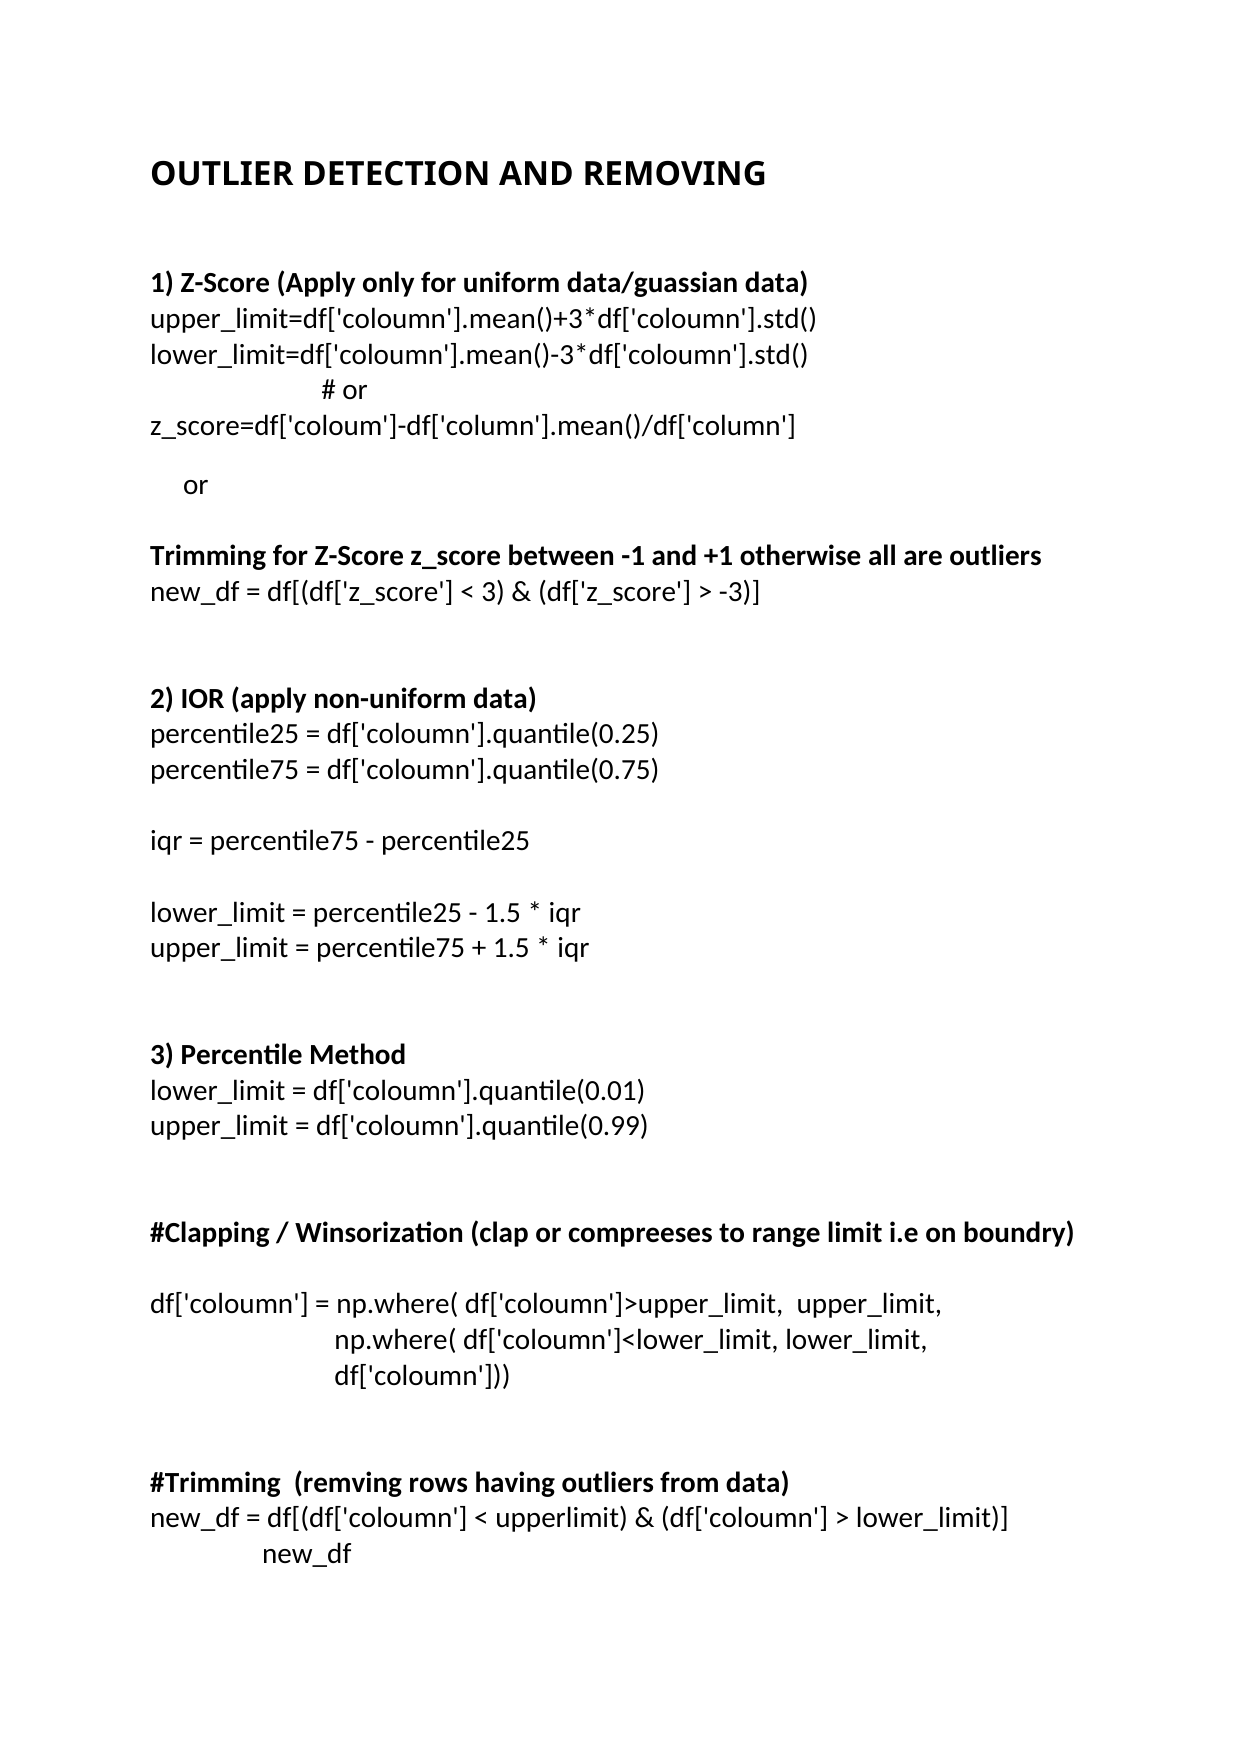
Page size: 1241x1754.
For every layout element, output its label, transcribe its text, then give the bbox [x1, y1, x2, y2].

text #Clapping / Winsorization (clap or compreeses to range limit i.e on boundry) [150, 1214, 1090, 1250]
text new_df [150, 1535, 1090, 1571]
text upper_limit=df['coloumn'].mean()+3*df['coloumn'].std() [150, 300, 1090, 336]
text 2) IOR (apply non-uniform data) [150, 680, 1090, 716]
text lower_limit = percentile25 - 1.5 * iqr [150, 894, 1090, 929]
text # or [150, 371, 1090, 407]
text df['coloumn'])) [150, 1357, 1090, 1392]
text #Trimming (remving rows having outliers from data) [150, 1464, 1090, 1499]
text upper_limit = df['coloumn'].quantile(0.99) [150, 1107, 1090, 1143]
text df['coloumn'] = np.where( df['coloumn']>upper_limit, upper_limit, [150, 1286, 1090, 1321]
text percentile75 = df['coloumn'].quantile(0.75) [150, 751, 1090, 787]
text new_df = df[(df['coloumn'] < upperlimit) & (df['coloumn'] > lower_limit)] [150, 1499, 1090, 1535]
text new_df = df[(df['z_score'] < 3) & (df['z_score'] > -3)] [150, 573, 1090, 609]
text np.where( df['coloumn']<lower_limit, lower_limit, [150, 1321, 1090, 1357]
text z_score=df['coloum']-df['column'].mean()/df['column'] [150, 407, 1090, 443]
text iqr = percentile75 - percentile25 [150, 822, 1090, 858]
text lower_limit=df['coloumn'].mean()-3*df['coloumn'].std() [150, 336, 1090, 371]
text upper_limit = percentile75 + 1.5 * iqr [150, 929, 1090, 965]
text percentile25 = df['coloumn'].quantile(0.25) [150, 716, 1090, 751]
text 3) Percentile Method [150, 1036, 1090, 1072]
text OUTLIER DETECTION AND REMOVING [150, 150, 1090, 195]
text or [150, 466, 1090, 502]
text lower_limit = df['coloumn'].quantile(0.01) [150, 1072, 1090, 1107]
text Trimming for Z-Score z_score between -1 and +1 otherwise all are outliers [150, 537, 1090, 573]
text 1) Z-Score (Apply only for uniform data/guassian data) [150, 264, 1090, 300]
